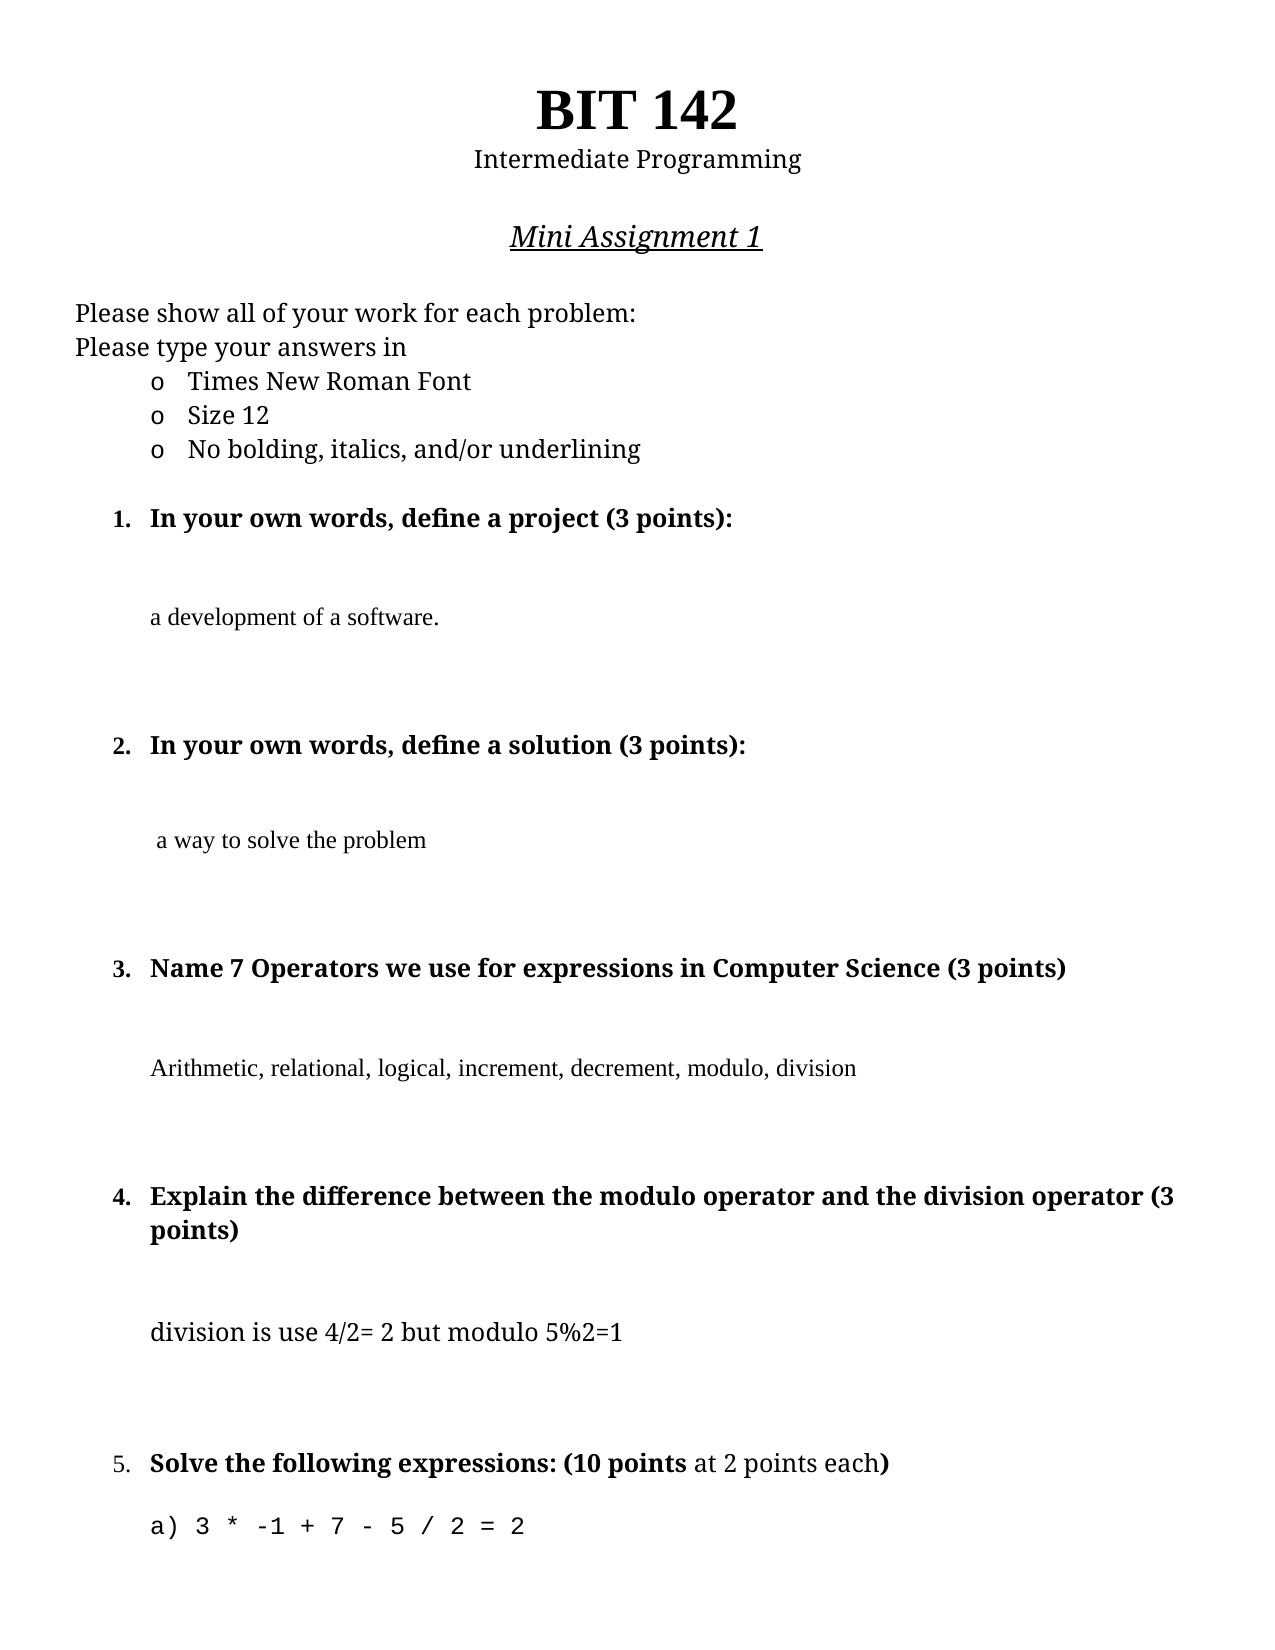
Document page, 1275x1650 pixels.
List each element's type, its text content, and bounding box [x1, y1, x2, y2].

text Mini Assignment 1 [75, 216, 1200, 256]
list Solve the following expressions: (10 points at 2 points each) a) 3 * -1 + 7 - 5 / 2 = 2 [112, 1446, 1200, 1542]
list No bolding, italics, and/or underlining [150, 432, 1200, 466]
list Times New Roman Font [150, 363, 1200, 398]
text Please show all of your work for each problem: Please type your answers in [75, 295, 1200, 363]
list In your own words, define a project (3 points): a development of a software. [112, 500, 1200, 728]
list In your own words, define a solution (3 points): a way to solve the problem [112, 728, 1200, 951]
text BIT 142 [75, 75, 1200, 142]
list Name 7 Operators we use for expressions in Computer Science (3 points) Arithmetic, relational, logical, increment, decrement, modulo, division [112, 951, 1200, 1178]
list Size 12 [150, 398, 1200, 432]
list Explain the difference between the modulo operator and the division operator (3 points) division is use 4/2= 2 but modulo 5%2=1 [112, 1178, 1200, 1446]
text Intermediate Programming [75, 142, 1200, 176]
